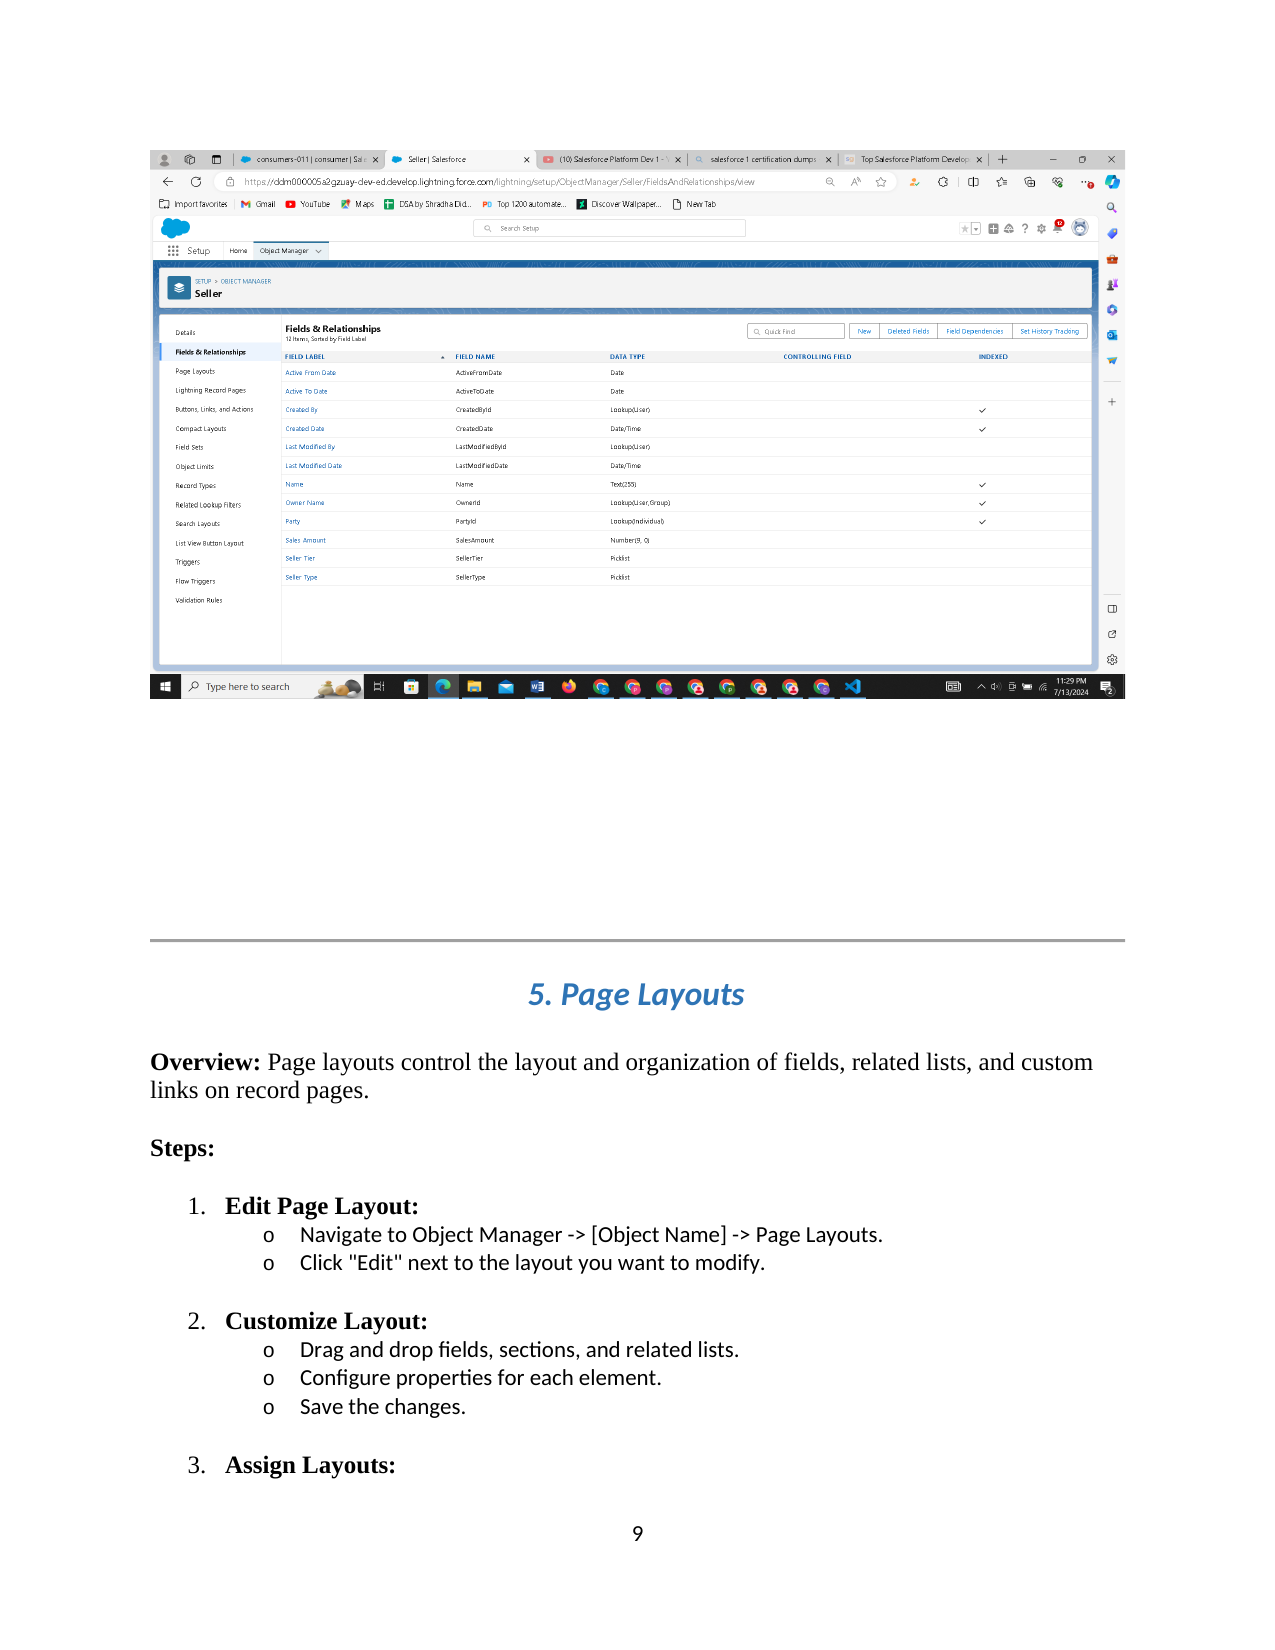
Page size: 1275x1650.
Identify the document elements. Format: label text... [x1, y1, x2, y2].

list Navigate to Object Manager -> [Object Name] -> Page Layouts. [262, 1364, 1125, 1392]
list Edit Page Layout: [187, 1306, 1125, 1335]
subtitle 5. Page Layouts [150, 1088, 1125, 1129]
list Customize Layout: [187, 1450, 1125, 1479]
list In the formula editor, use the Insert Field button. [262, 150, 1125, 178]
text Steps: [150, 1248, 1125, 1277]
list Navigate through the related objects to select the parent object field. [262, 178, 1125, 207]
list Click "Edit" next to the layout you want to modify. [262, 1392, 1125, 1421]
picture [150, 264, 1125, 814]
text Overview: Page layouts control the layout and organization of fields, related lists, and custom links on record pages. [150, 1161, 1125, 1219]
list Complete the formula and save. [262, 207, 1125, 236]
